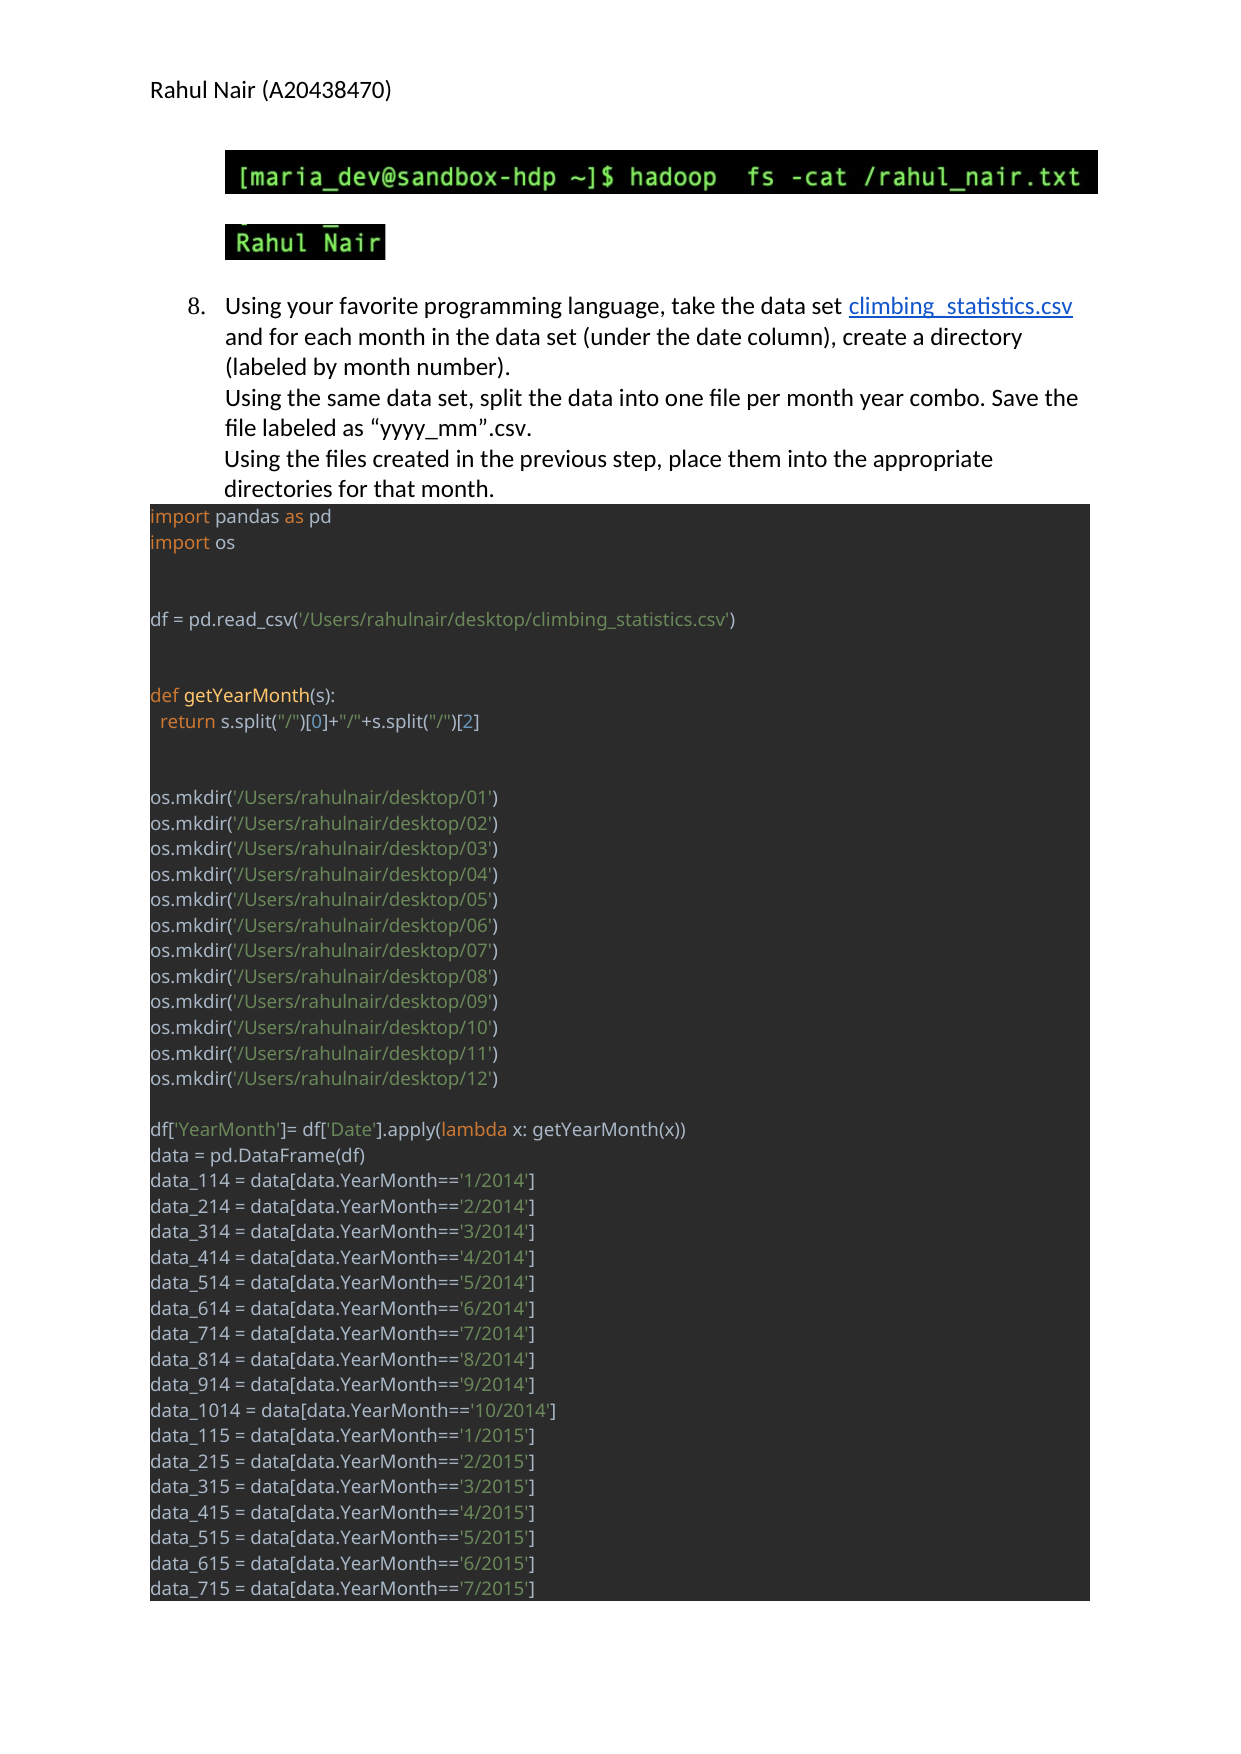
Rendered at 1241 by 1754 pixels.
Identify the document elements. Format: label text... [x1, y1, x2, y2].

picture [225, 150, 1098, 194]
picture [225, 224, 386, 260]
list Using the same data set, split the data into one file per month year combo. Save the file labeled as “yyyy_mm”.csv. [225, 382, 1090, 443]
list Using your favorite programming language, take the data set climbing_statistics.csv and for each month in the data set (under the date column), create a directory (labeled by month number). [187, 290, 1090, 382]
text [150, 504, 1090, 1601]
text Using the files created in the previous step, place them into the appropriate directories for that month. [224, 443, 1090, 504]
